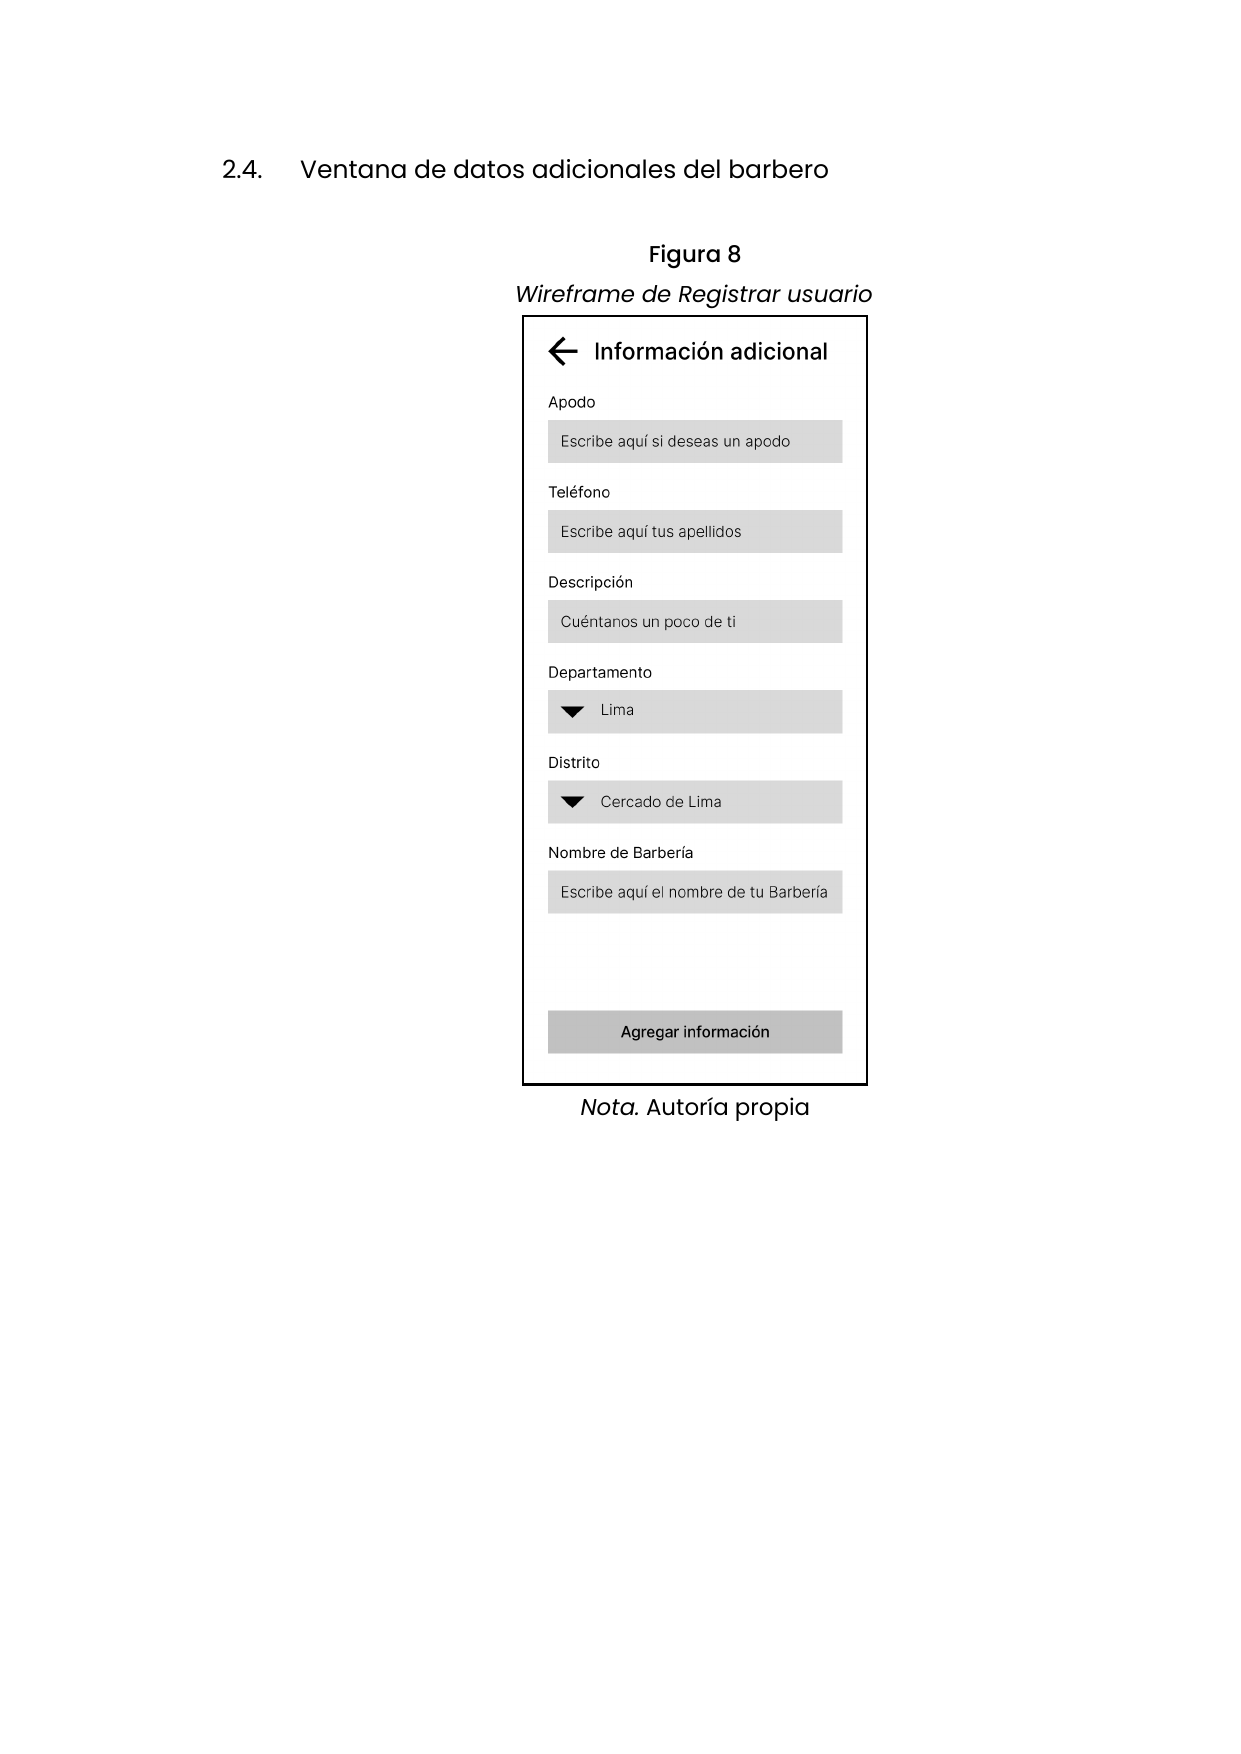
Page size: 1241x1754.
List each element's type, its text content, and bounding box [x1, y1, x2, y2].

text Wireframe de Registrar usuario [300, 276, 1090, 310]
text Nota. Autoría propia [300, 1089, 1090, 1124]
list Ventana de datos adicionales del barbero [262, 150, 1090, 187]
picture [524, 317, 866, 1083]
text Figura 8 [300, 236, 1090, 271]
